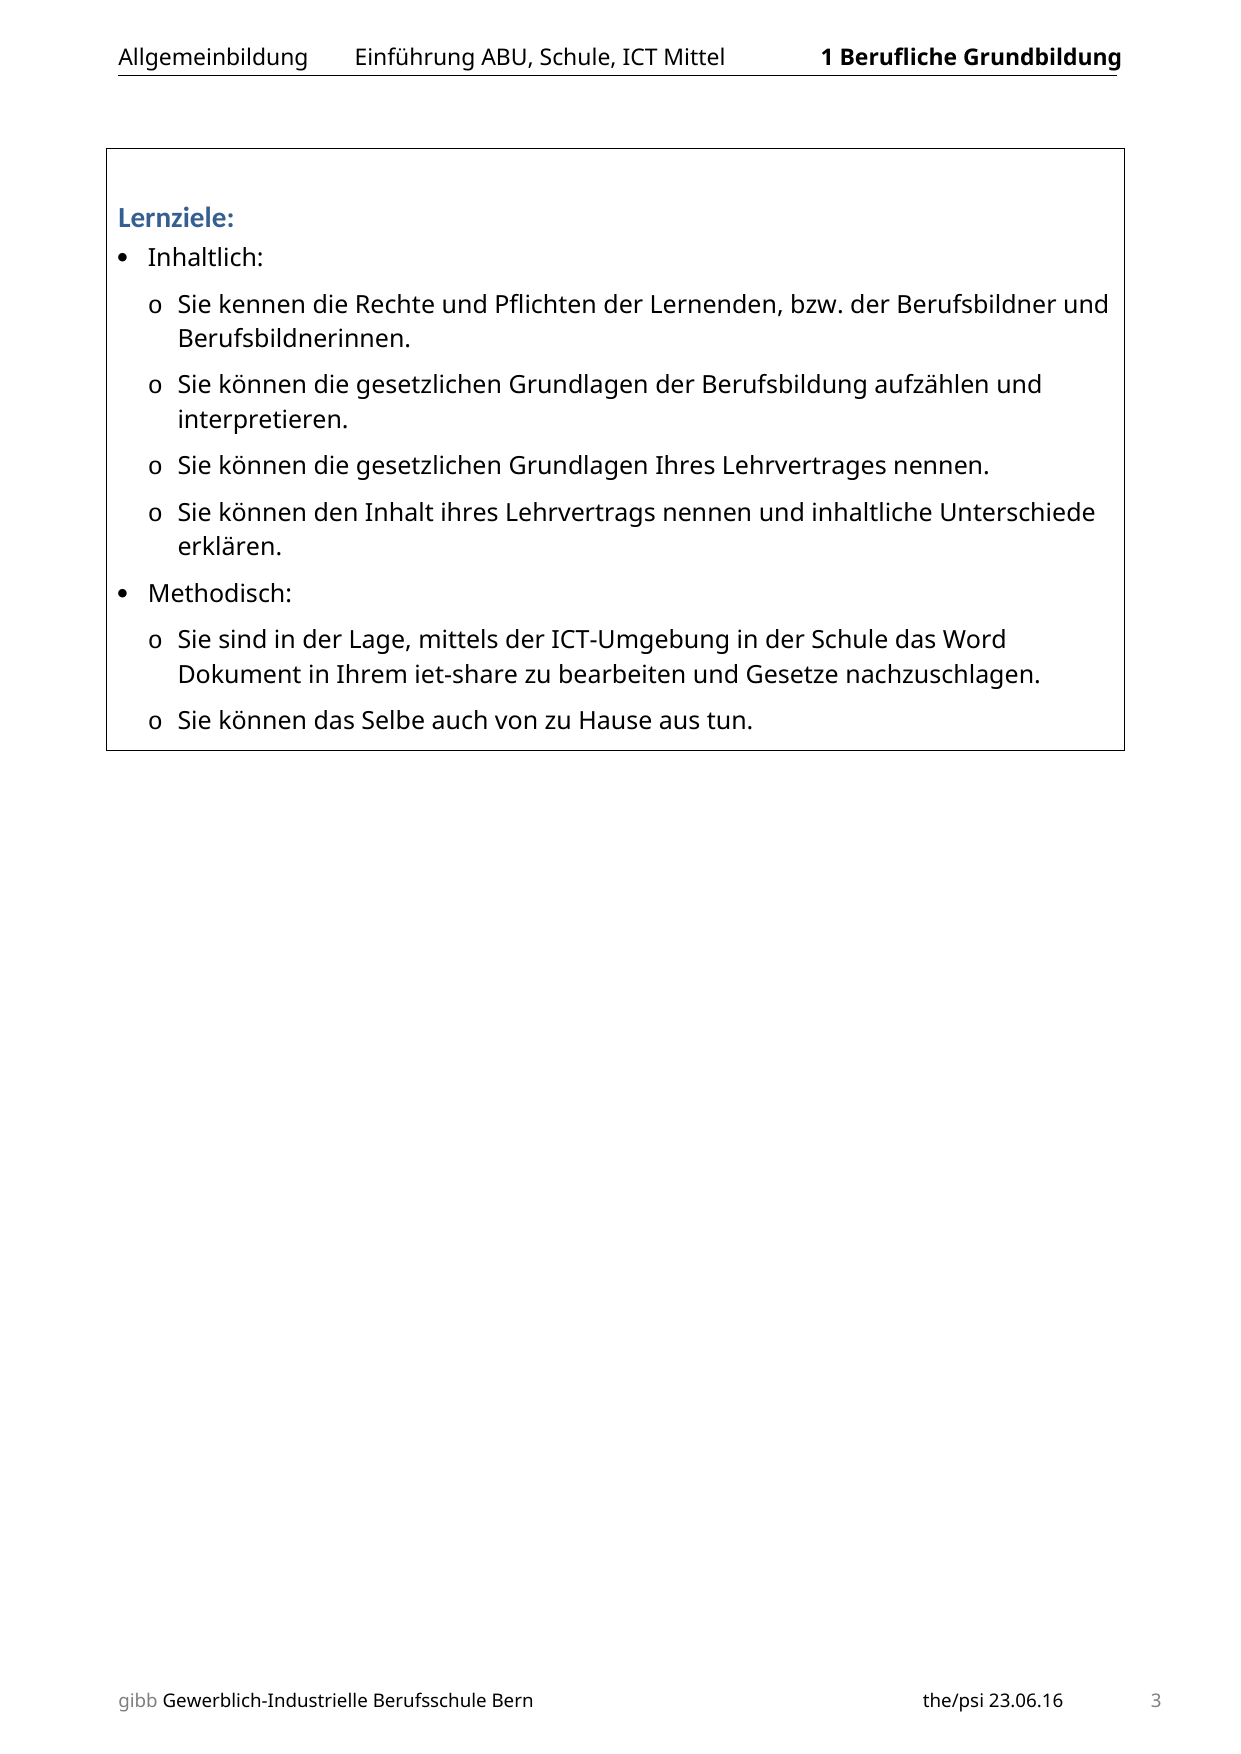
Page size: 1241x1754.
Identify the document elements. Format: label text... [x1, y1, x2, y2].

table_header Lernziele: Inhaltlich: Sie kennen die Rechte und Pflichten der Lernenden, bzw. der Berufsbildner und Berufsbildnerinnen. Sie können die gesetzlichen Grundlagen der Berufsbildung aufzählen und interpretieren. Sie können die gesetzlichen Grundlagen Ihres Lehrvertrages nennen. Sie können den Inhalt ihres Lehrvertrags nennen und inhaltliche Unterschiede erklären. Methodisch: Sie sind in der Lage, mittels der ICT-Umgebung in der Schule das Word Dokument in Ihrem iet-share zu bearbeiten und Gesetze nachzuschlagen. Sie können das Selbe auch von zu Hause aus tun. [107, 149, 1124, 750]
